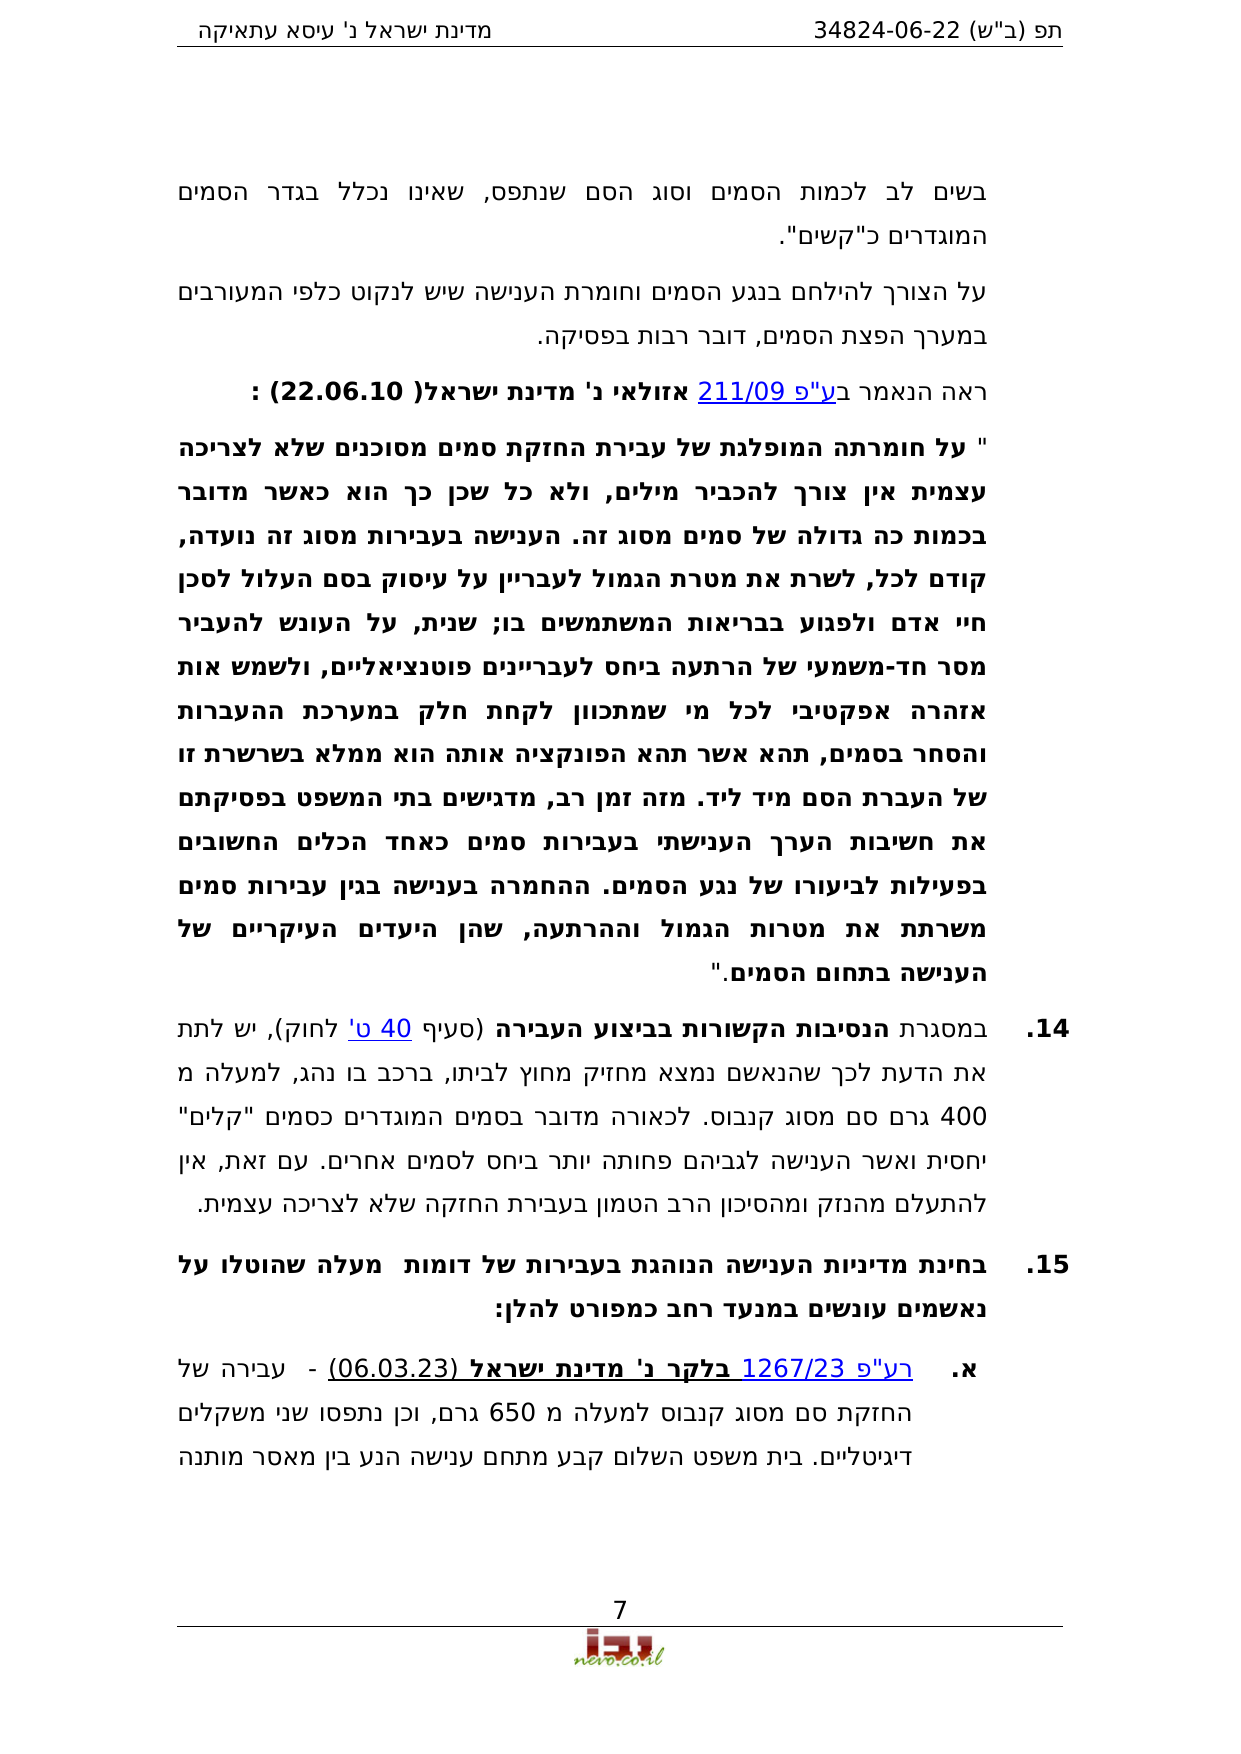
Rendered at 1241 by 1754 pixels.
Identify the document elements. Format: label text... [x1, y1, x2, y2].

list במסגרת הנסיבות הקשורות בביצוע העבירה (סעיף 40 ט' לחוק), יש לתת את הדעת לכך שהנאשם נמצא מחזיק מחוץ לביתו, ברכב בו נהג, למעלה מ 400 גרם סם מסוג קנבוס. לכאורה מדובר בסמים המוגדרים כסמים "קלים" יחסית ואשר הענישה לגביהם פחותה יותר ביחס לסמים אחרים. עם זאת, אין להתעלם מהנזק ומהסיכון הרב הטמון בעבירת החזקה שלא לצריכה עצמית. [177, 1015, 1026, 1219]
picture [574, 1628, 666, 1667]
list על הצורך להילחם בנגע הסמים וחומרת הענישה שיש לנקוט כלפי המעורבים במערך הפצת הסמים, דובר רבות בפסיקה. [177, 277, 988, 350]
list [177, 177, 1026, 250]
list בחינת מדיניות הענישה הנוהגת בעבירות של דומות מעלה שהוטלו על נאשמים עונשים במנעד רחב כמפורט להלן: [177, 1250, 1026, 1323]
list ראה הנאמר בע"פ 211/09 אזולאי נ' מדינת ישראל( 22.06.10) : [177, 377, 988, 406]
list " על חומרתה המופלגת של עבירת החזקת סמים מסוכנים שלא לצריכה עצמית אין צורך להכביר מילים, ולא כל שכן כך הוא כאשר מדובר בכמות כה גדולה של סמים מסוג זה. הענישה בעבירות מסוג זה נועדה, קודם לכל, לשרת את מטרת הגמול לעבריין על עיסוק בסם העלול לסכן חיי אדם ולפגוע בבריאות המשתמשים בו; שנית, על העונש להעביר מסר חד-משמעי של הרתעה ביחס לעבריינים פוטנציאליים, ולשמש אות אזהרה אפקטיבי לכל מי שמתכוון לקחת חלק במערכת ההעברות והסחר בסמים, תהא אשר תהא הפונקציה אותה הוא ממלא בשרשרת זו של העברת הסם מיד ליד. מזה זמן רב, מדגישים בתי המשפט בפסיקתם את חשיבות הערך הענישתי בעבירות סמים כאחד הכלים החשובים בפעילות לביעורו של נגע הסמים. ההחמרה בענישה בגין עבירות סמים משרתת את מטרות הגמול וההרתעה, שהן היעדים העיקריים של הענישה בתחום הסמים." [177, 433, 988, 988]
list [177, 1354, 951, 1471]
